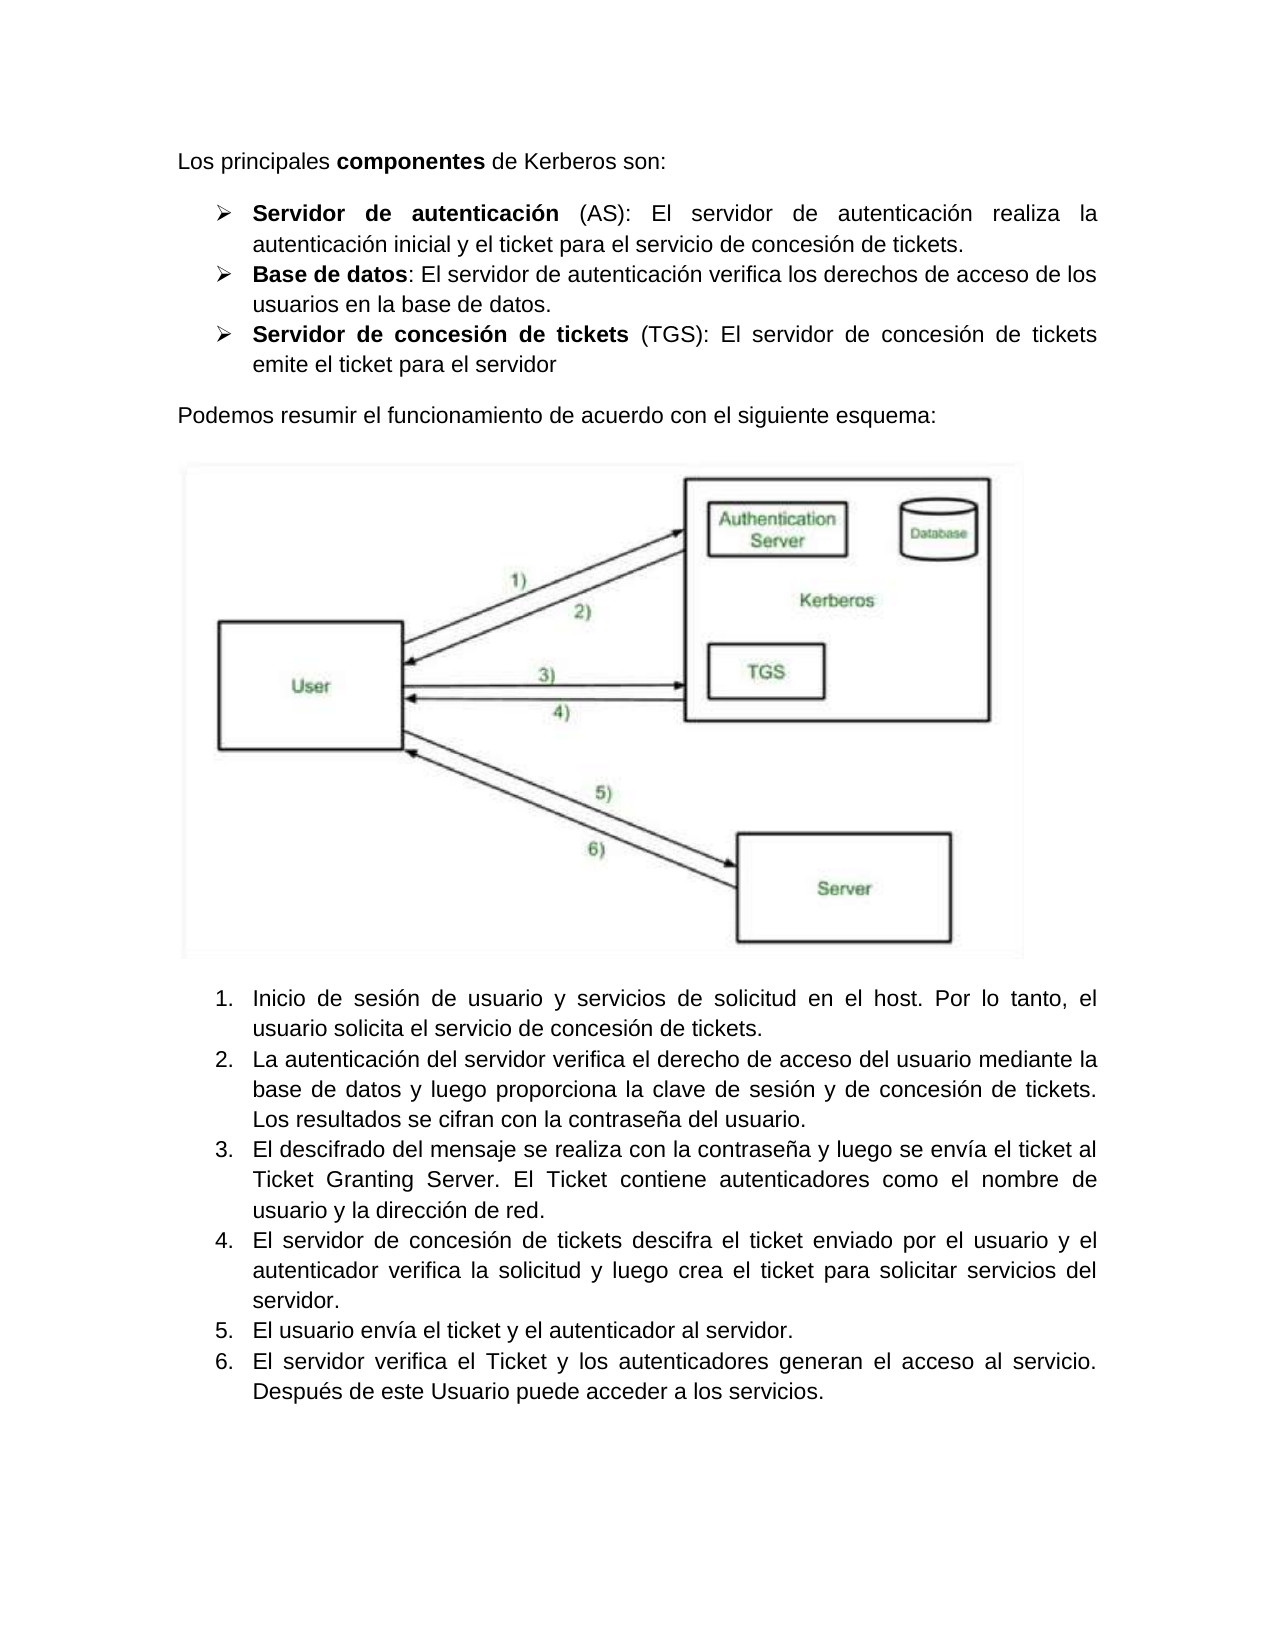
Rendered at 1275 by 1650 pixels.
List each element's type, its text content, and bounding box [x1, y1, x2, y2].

list Servidor de autenticación (AS): El servidor de autenticación realiza la autenticación inicial y el ticket para el servicio de concesión de tickets. [215, 200, 1098, 257]
list La autenticación del servidor verifica el derecho de acceso del usuario mediante la base de datos y luego proporciona la clave de sesión y de concesión de tickets. Los resultados se cifran con la contraseña del usuario. [215, 1046, 1098, 1132]
text Podemos resumir el funcionamiento de acuerdo con el siguiente esquema: [177, 402, 1098, 429]
list El servidor verifica el Ticket y los autenticadores generan el acceso al servicio. Después de este Usuario puede acceder a los servicios. [215, 1348, 1098, 1404]
text Los principales componentes de Kerberos son: [177, 148, 1098, 174]
list El servidor de concesión de tickets descifra el ticket enviado por el usuario y el autenticador verifica la solicitud y luego crea el ticket para solicitar servicios del servidor. [215, 1227, 1098, 1313]
list Base de datos: El servidor de autenticación verifica los derechos de acceso de los usuarios en la base de datos. [215, 261, 1098, 317]
list El descifrado del mensaje se realiza con la contraseña y luego se envía el ticket al Ticket Granting Server. El Ticket contiene autenticadores como el nombre de usuario y la dirección de red. [215, 1136, 1098, 1223]
picture [177, 456, 1024, 959]
list El usuario envía el ticket y el autenticador al servidor. [215, 1317, 1098, 1344]
list Inicio de sesión de usuario y servicios de solicitud en el host. Por lo tanto, el usuario solicita el servicio de concesión de tickets. [215, 985, 1098, 1042]
list Servidor de concesión de tickets (TGS): El servidor de concesión de tickets emite el ticket para el servidor [215, 321, 1098, 378]
